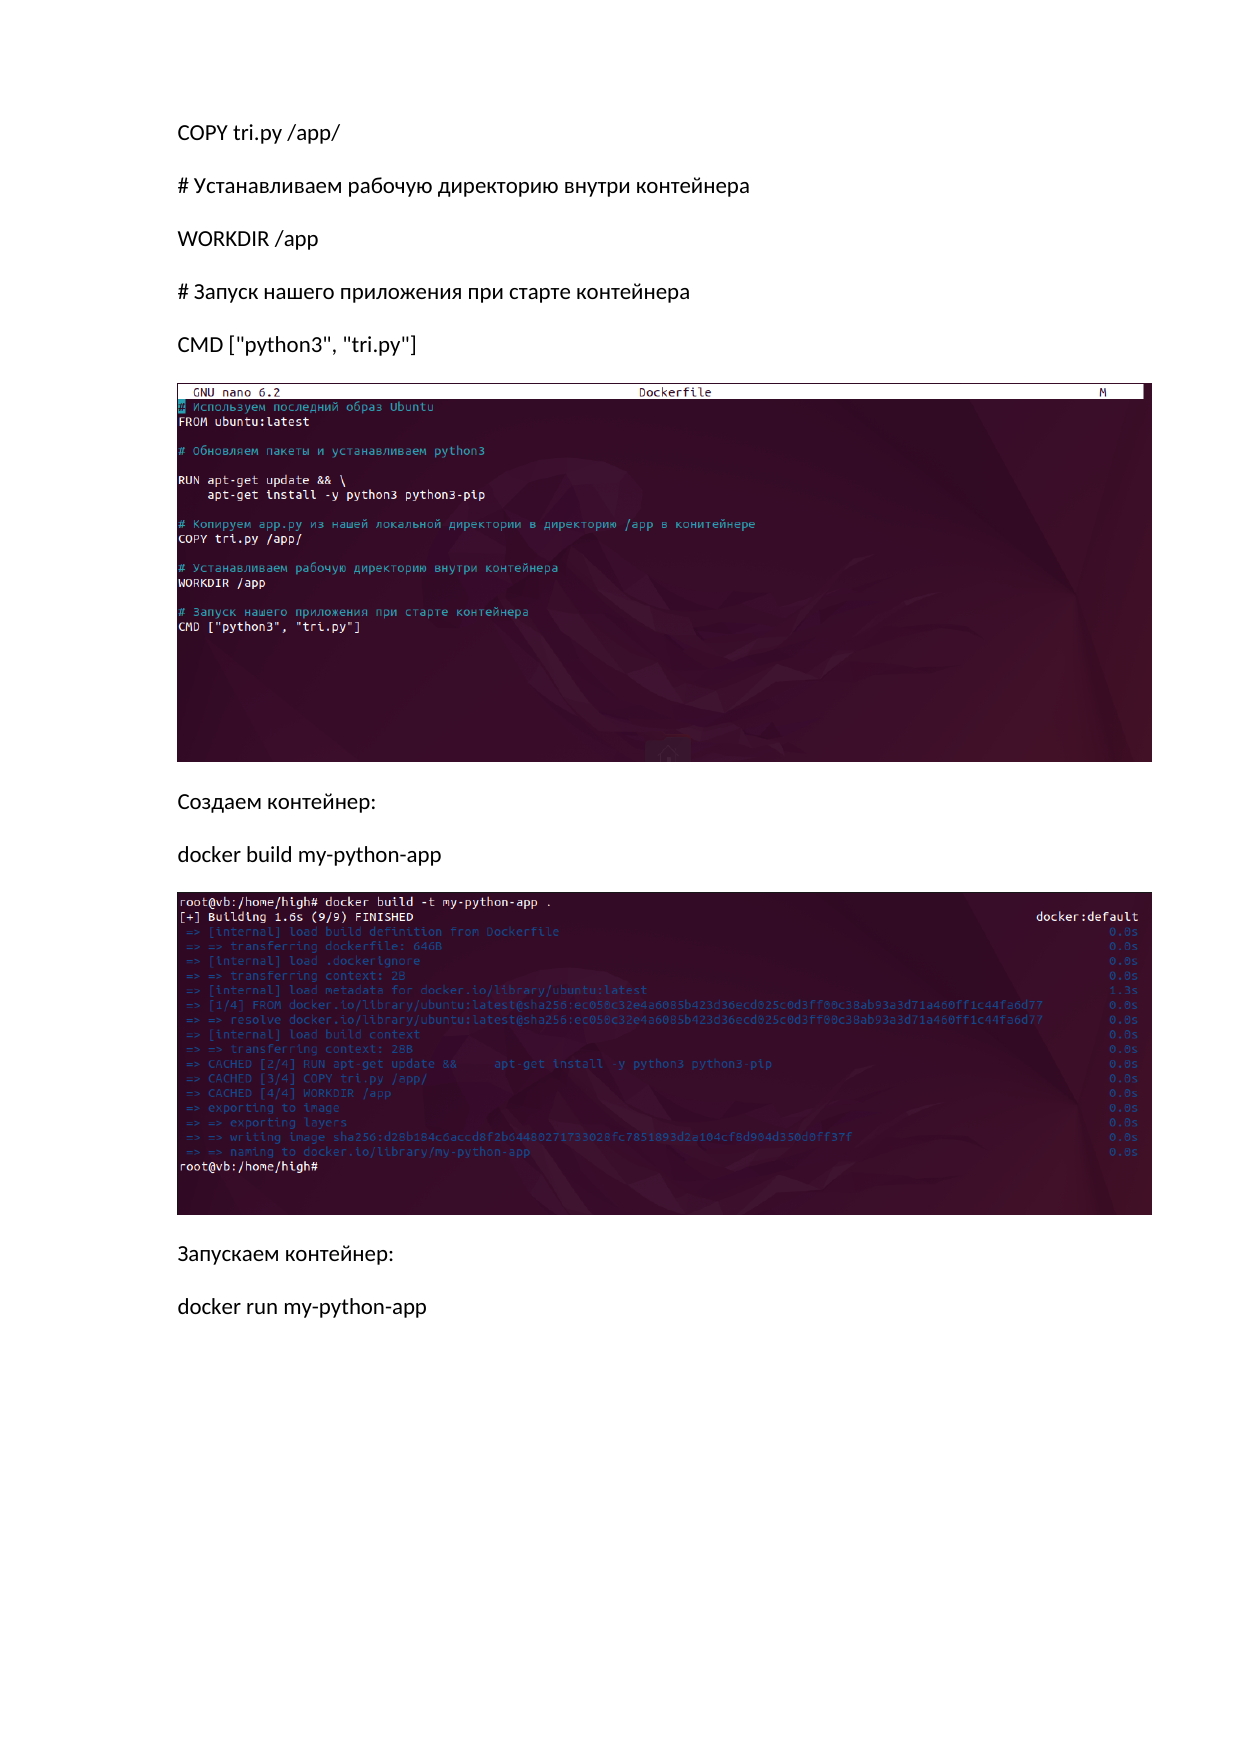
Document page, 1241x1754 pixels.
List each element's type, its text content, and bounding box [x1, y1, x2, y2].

text # Запуск нашего приложения при старте контейнера [177, 277, 1152, 305]
text docker run my-python-app [177, 1292, 1152, 1321]
text CMD ["python3", "tri.py"] [177, 330, 1152, 358]
picture [177, 383, 1152, 762]
text # Устанавливаем рабочую директорию внутри контейнера [177, 171, 1152, 199]
picture [177, 892, 1152, 1215]
text Запускаем контейнер: [177, 1239, 1152, 1267]
text docker build my-python-app [177, 840, 1152, 868]
text COPY tri.py /app/ [177, 118, 1152, 146]
text WORKDIR /app [177, 224, 1152, 252]
text Создаем контейнер: [177, 787, 1152, 815]
